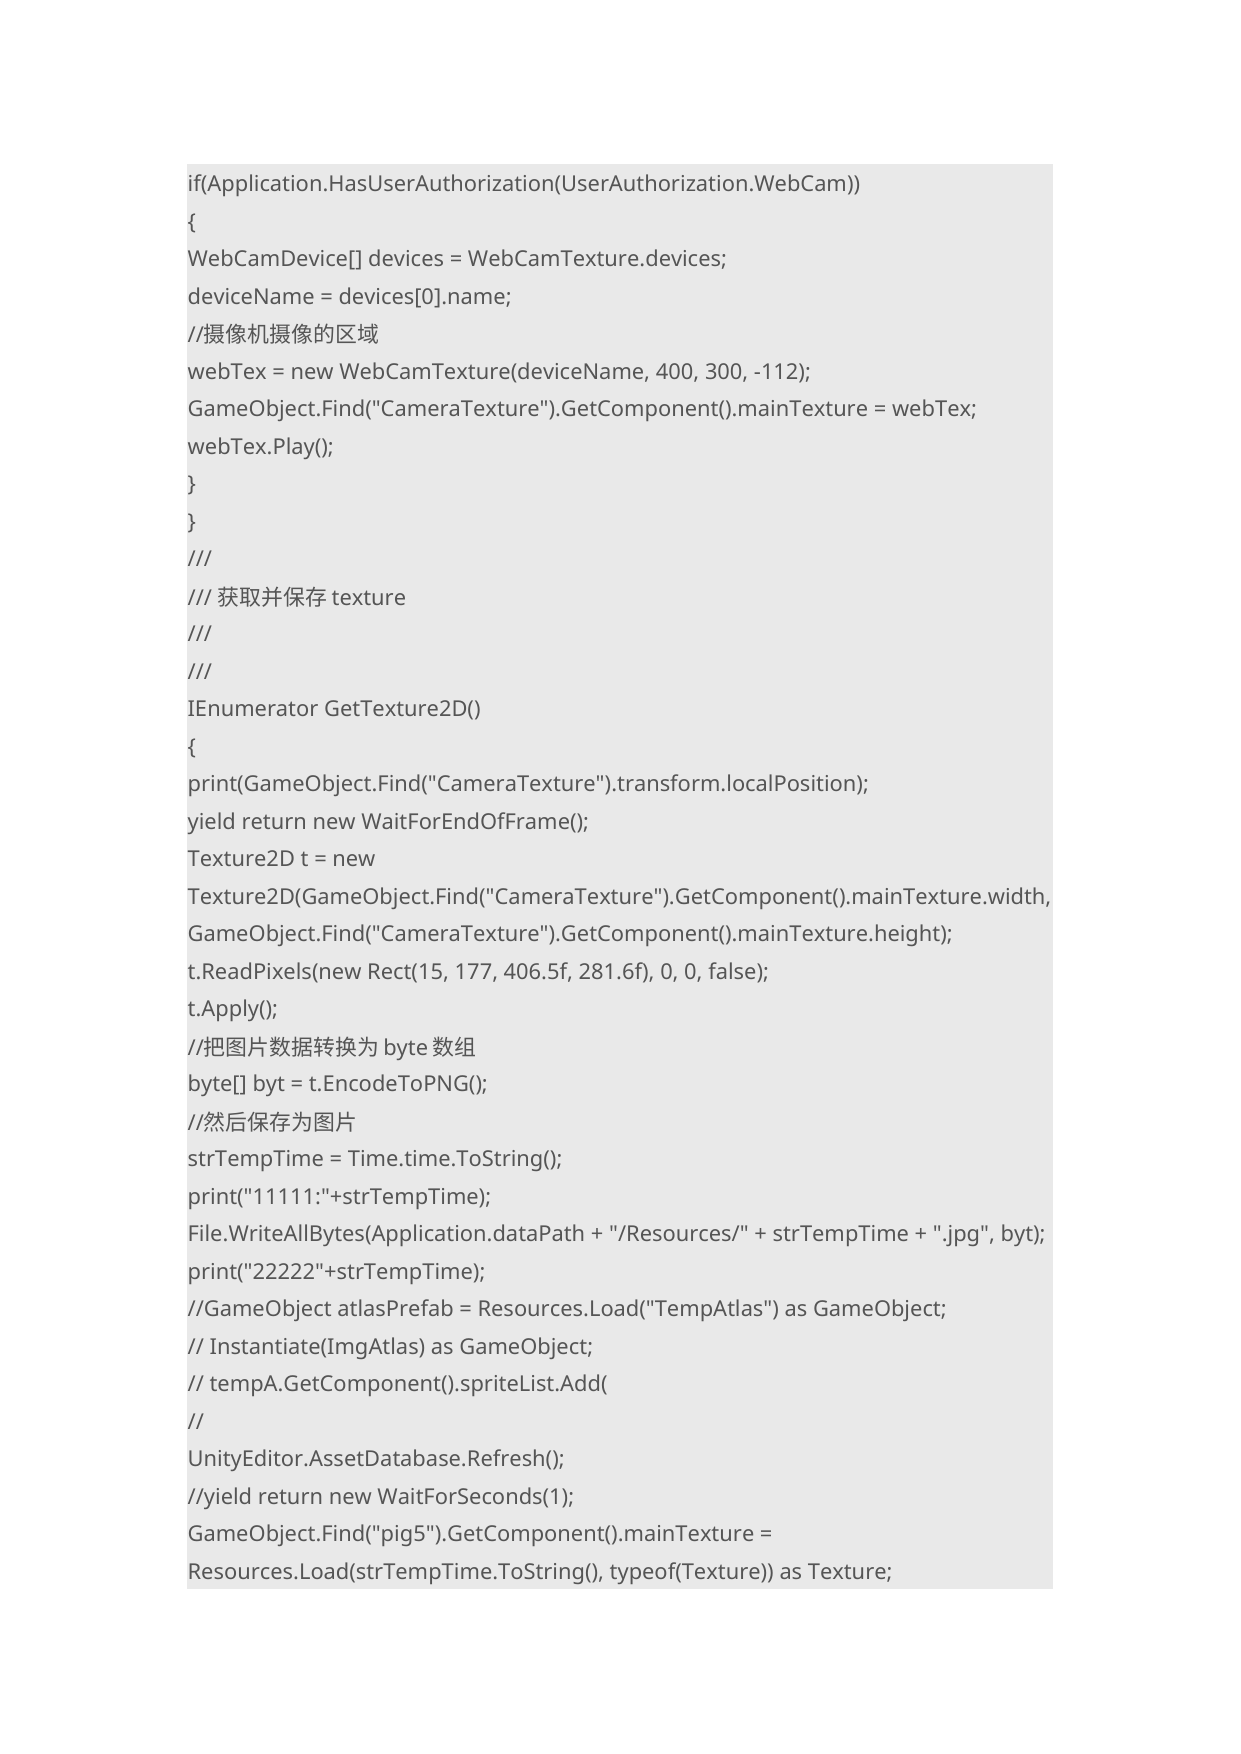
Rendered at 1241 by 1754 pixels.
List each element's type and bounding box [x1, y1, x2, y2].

text [187, 164, 1053, 1589]
